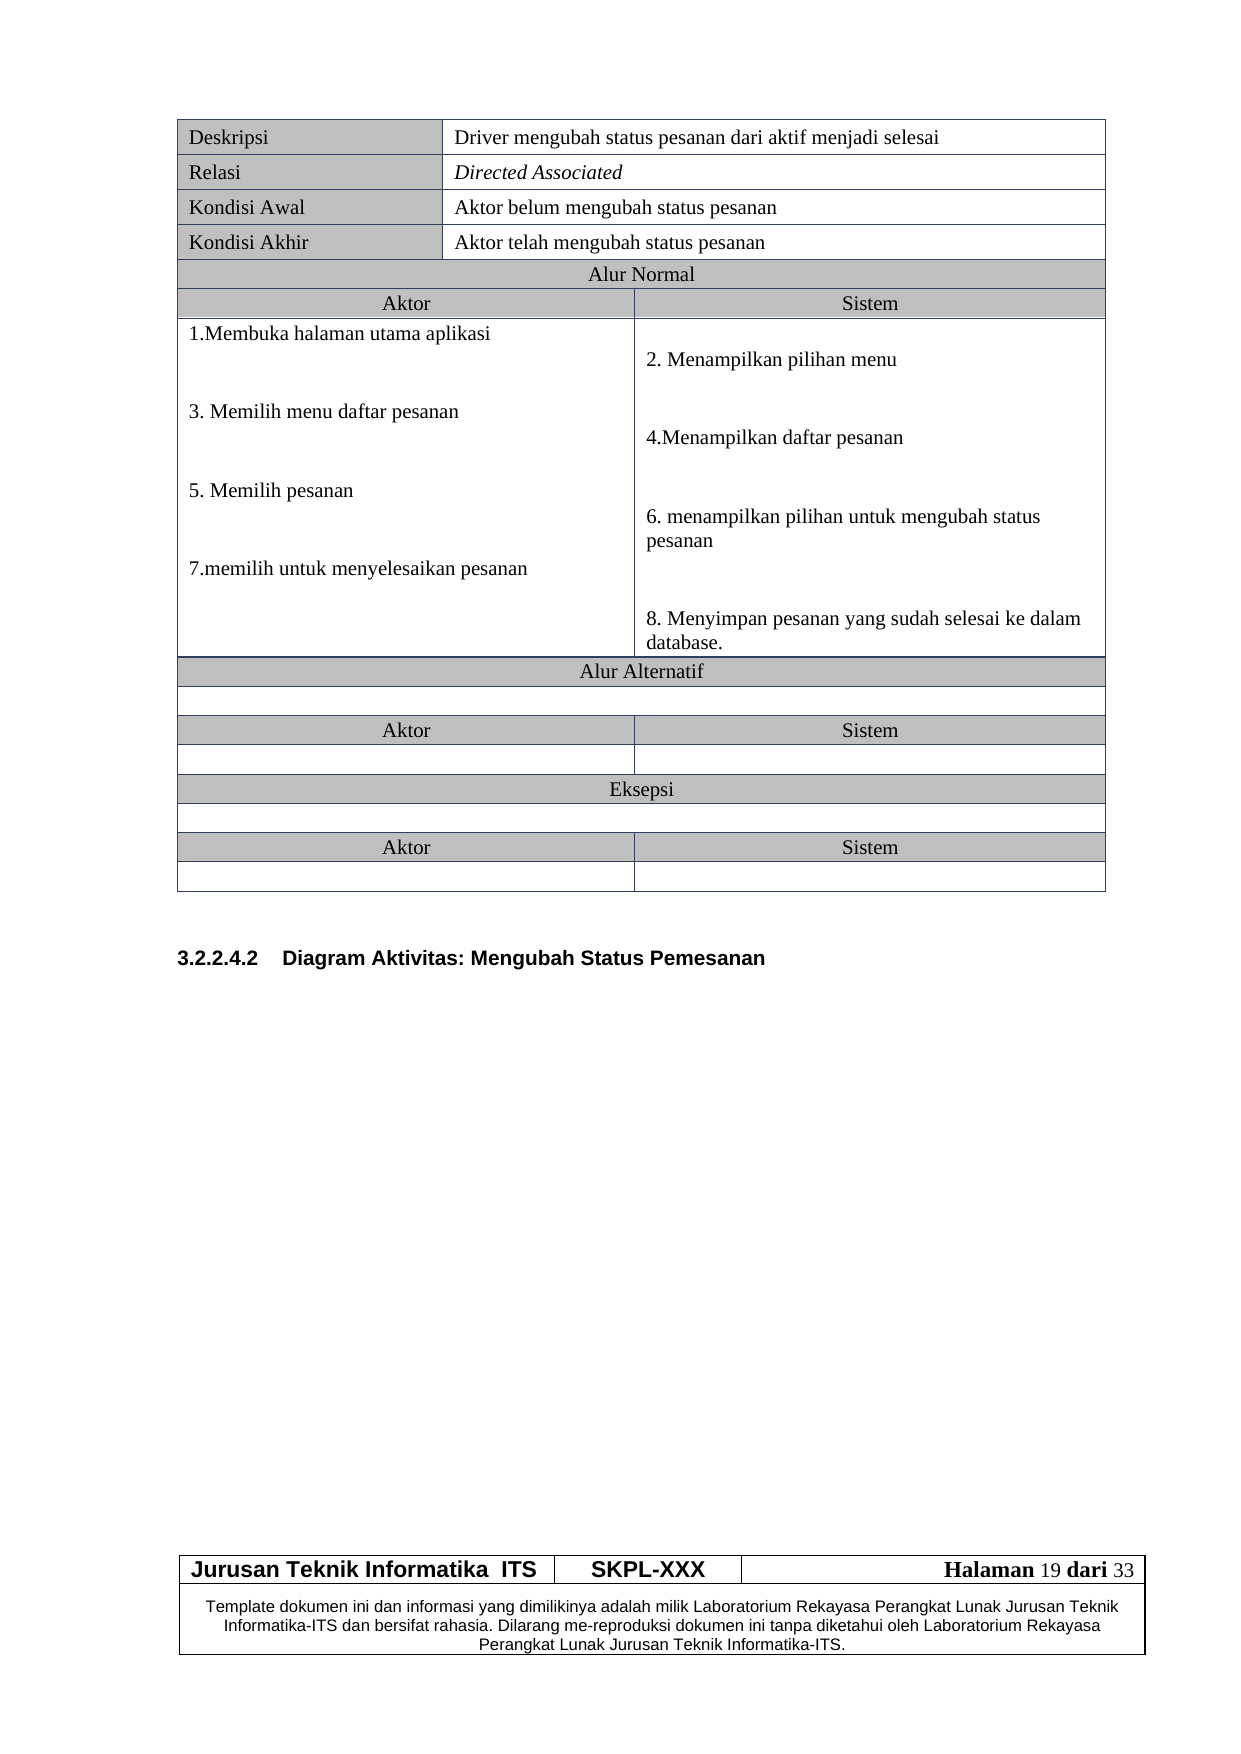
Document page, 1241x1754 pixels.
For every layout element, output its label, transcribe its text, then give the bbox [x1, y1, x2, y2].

table_cell 2. Menampilkan pilihan menu 4.Menampilkan daftar pesanan 6. menampilkan pilihan untuk mengubah status pesanan 8. Menyimpan pesanan yang sudah selesai ke dalam database. [635, 319, 1105, 656]
table_cell [178, 862, 634, 891]
table_cell Deskripsi [178, 120, 442, 154]
table_cell Sistem [635, 716, 1105, 744]
table_cell Aktor telah mengubah status pesanan [443, 225, 1105, 259]
table_cell Directed Associated [443, 155, 1105, 189]
table_cell 1.Membuka halaman utama aplikasi 3. Memilih menu daftar pesanan 5. Memilih pesanan 7.memilih untuk menyelesaikan pesanan [178, 319, 634, 656]
table_cell Aktor [178, 716, 634, 744]
table_cell Driver mengubah status pesanan dari aktif menjadi selesai [443, 120, 1105, 154]
table_cell Sistem [635, 833, 1105, 861]
subtitle Diagram Aktivitas: Mengubah Status Pemesanan [177, 945, 1122, 969]
table_cell Relasi [178, 155, 442, 189]
table_cell Alur Alternatif [178, 658, 1105, 686]
table_cell Kondisi Awal [178, 190, 442, 224]
table_cell Alur Normal [178, 260, 1105, 288]
table_cell Aktor [178, 289, 634, 317]
table_cell Sistem [635, 289, 1105, 317]
table_cell [178, 687, 1105, 715]
table_cell [178, 804, 1105, 832]
table_cell Aktor [178, 833, 634, 861]
table_cell [635, 862, 1105, 891]
table_cell [635, 745, 1105, 773]
table_cell [178, 745, 634, 773]
table_cell Kondisi Akhir [178, 225, 442, 259]
table_cell Eksepsi [178, 775, 1105, 803]
table_cell Aktor belum mengubah status pesanan [443, 190, 1105, 224]
